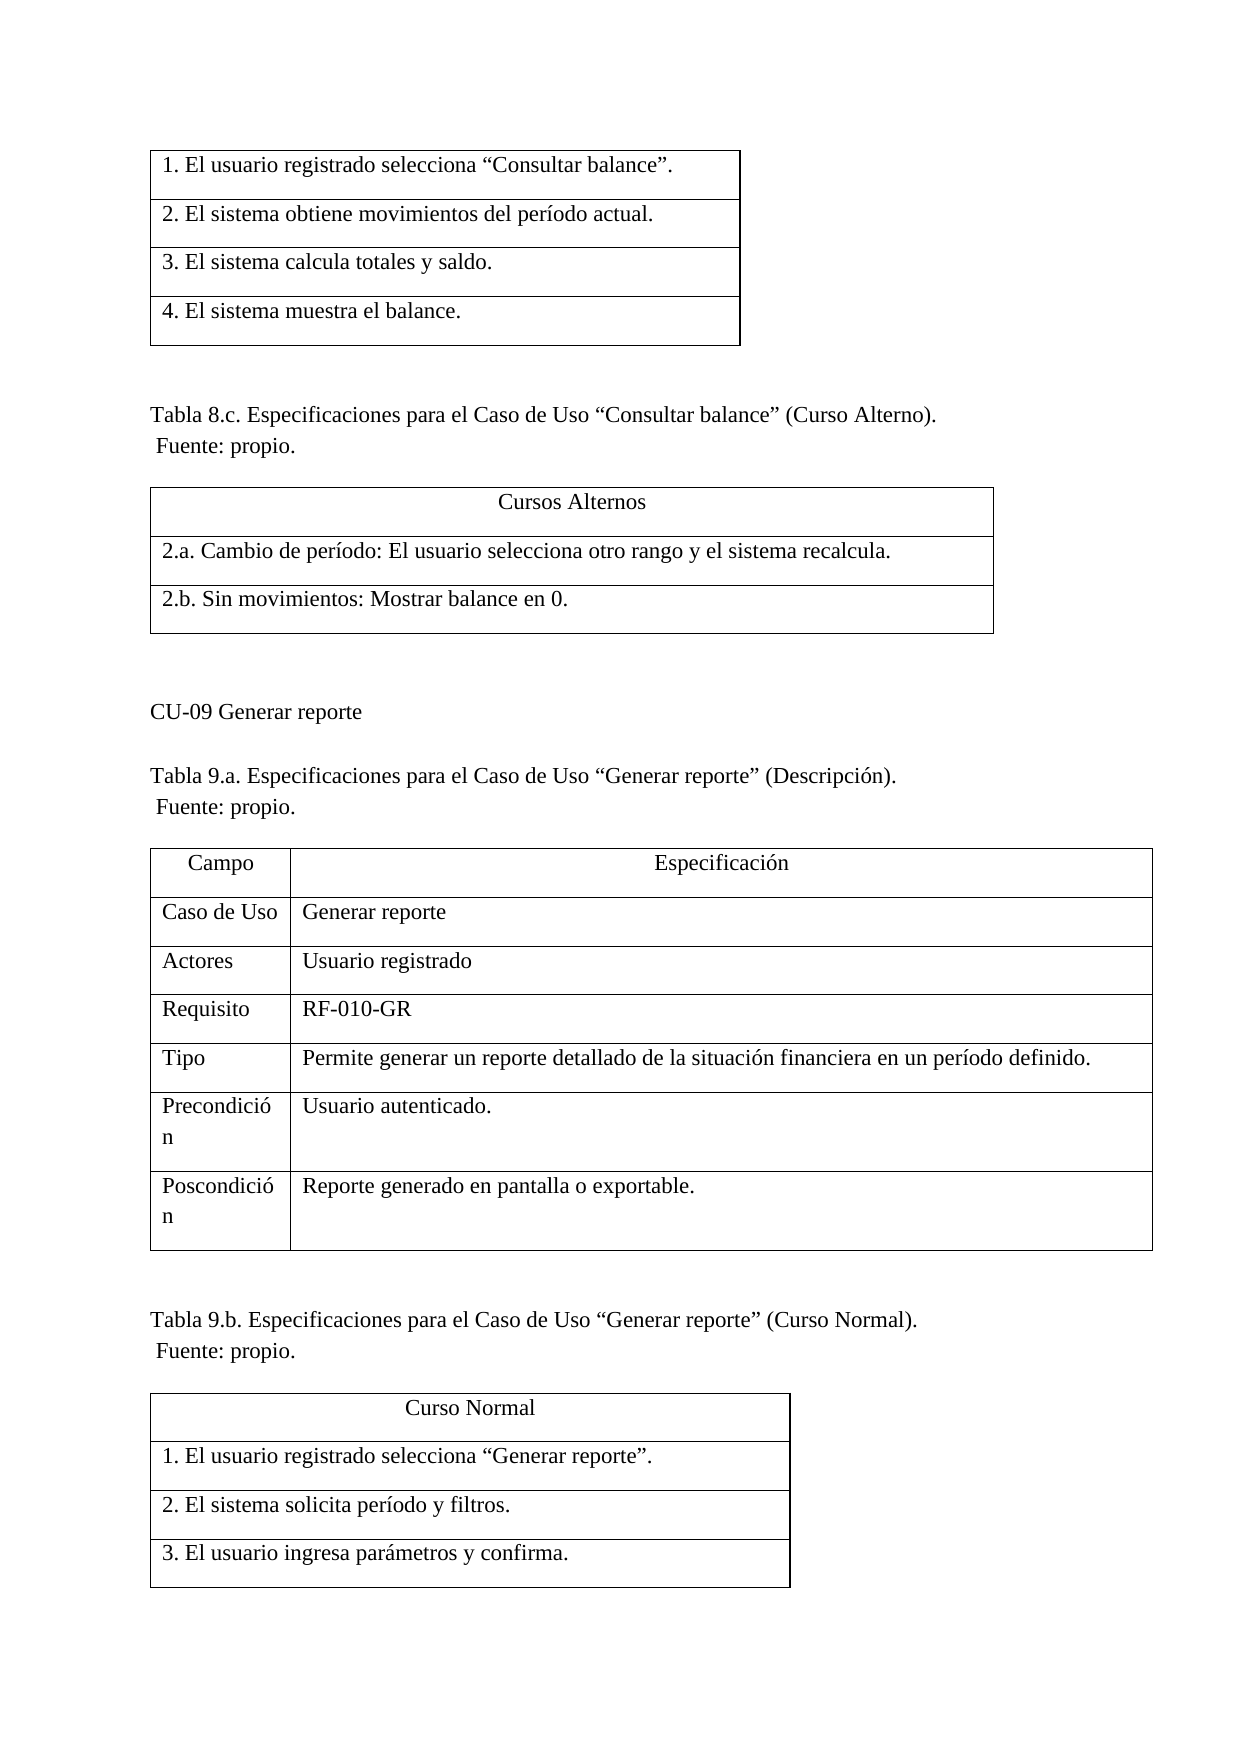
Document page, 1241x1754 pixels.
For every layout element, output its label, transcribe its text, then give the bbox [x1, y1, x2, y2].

text Tabla 8.c. Especificaciones para el Caso de Uso “Consultar balance” (Curso Alterno). Fuente: propio. [150, 401, 1090, 458]
table_header Cursos Alternos [151, 488, 993, 536]
table_cell 1. El usuario registrado selecciona “Consultar balance”. [151, 151, 739, 199]
table_cell Poscondición [151, 1172, 290, 1250]
table_cell 1. El usuario registrado selecciona “Generar reporte”. [151, 1442, 789, 1490]
table_cell Permite generar un reporte detallado de la situación financiera en un período definido. [291, 1044, 1152, 1092]
table_cell Tipo [151, 1044, 290, 1092]
table_cell 2.b. Sin movimientos: Mostrar balance en 0. [151, 586, 993, 633]
table_cell 3. El usuario ingresa parámetros y confirma. [151, 1540, 789, 1587]
table_header Curso Normal [151, 1394, 789, 1441]
table_cell 2. El sistema obtiene movimientos del período actual. [151, 200, 739, 247]
table_cell 2.a. Cambio de período: El usuario selecciona otro rango y el sistema recalcula. [151, 537, 993, 584]
table_cell Precondición [151, 1093, 290, 1171]
table_cell 3. El sistema calcula totales y saldo. [151, 248, 739, 296]
table_cell Generar reporte [291, 898, 1152, 946]
text Tabla 9.b. Especificaciones para el Caso de Uso “Generar reporte” (Curso Normal). Fuente: propio. [150, 1306, 1090, 1363]
table_cell 4. El sistema muestra el balance. [151, 297, 739, 344]
table_cell Reporte generado en pantalla o exportable. [291, 1172, 1152, 1250]
text Tabla 9.a. Especificaciones para el Caso de Uso “Generar reporte” (Descripción). Fuente: propio. [150, 762, 1090, 819]
table_cell RF-010-GR [291, 995, 1152, 1043]
table_cell 2. El sistema solicita período y filtros. [151, 1491, 789, 1538]
table_cell Requisito [151, 995, 290, 1043]
table_cell Actores [151, 947, 290, 994]
table_header Campo [151, 849, 290, 897]
table_cell Usuario autenticado. [291, 1093, 1152, 1171]
table_cell Usuario registrado [291, 947, 1152, 994]
table_cell Caso de Uso [151, 898, 290, 946]
table_header Especificación [291, 849, 1152, 897]
subtitle CU-09 Generar reporte [150, 698, 1090, 724]
